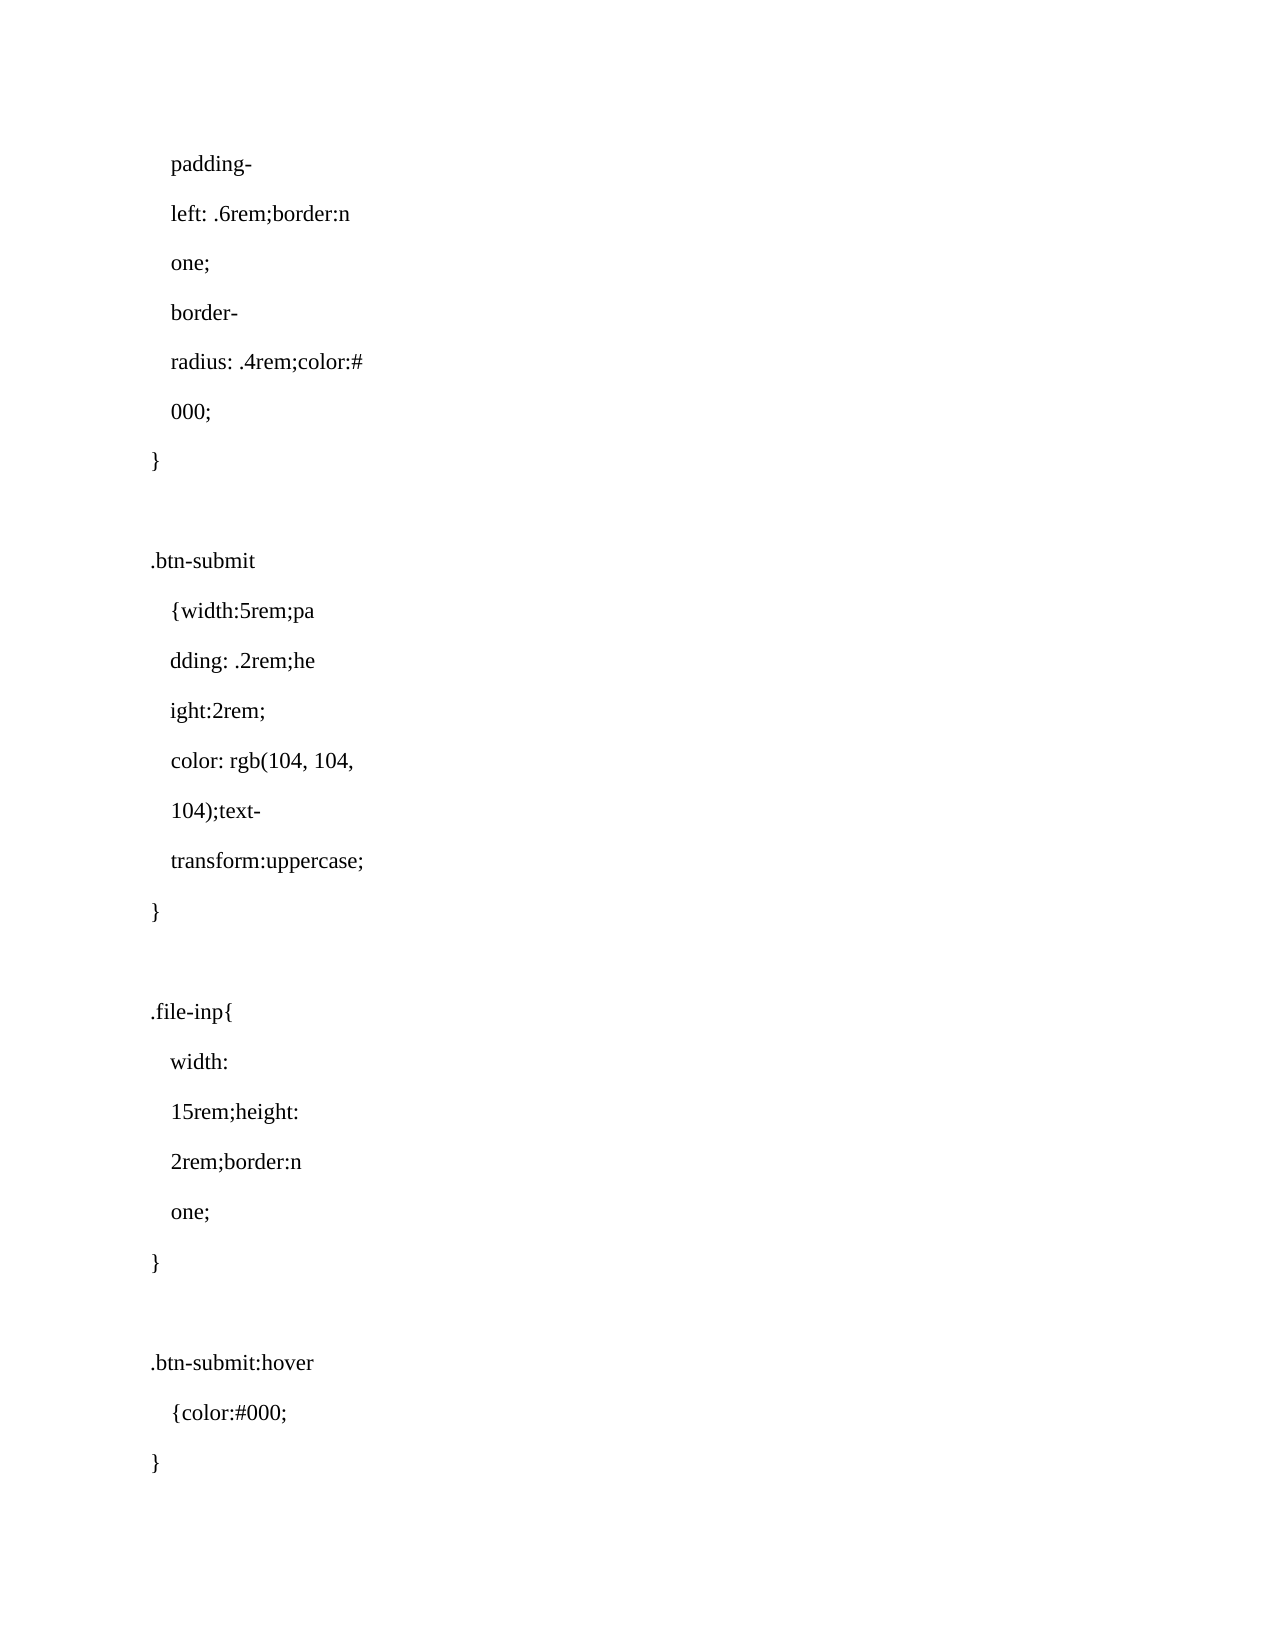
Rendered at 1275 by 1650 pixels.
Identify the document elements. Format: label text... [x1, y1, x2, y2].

text } [150, 897, 1117, 925]
text } [150, 1448, 1117, 1475]
text border-radius: .4rem;color:#000; [171, 299, 373, 424]
text width: 15rem;height: 2rem;border:none; [170, 1048, 302, 1224]
text .btn-submit:hover {color:#000; [150, 1349, 333, 1425]
text } [150, 1248, 1117, 1276]
text color: rgb(104, 104, 104);text-transform:uppercase; [171, 747, 421, 874]
text padding-left: .6rem;border:none; [171, 150, 359, 276]
text .btn-submit {width:5rem;padding: .2rem;height:2rem; [150, 547, 320, 724]
text } [150, 448, 1117, 474]
text .file-inp{ [150, 998, 1117, 1024]
